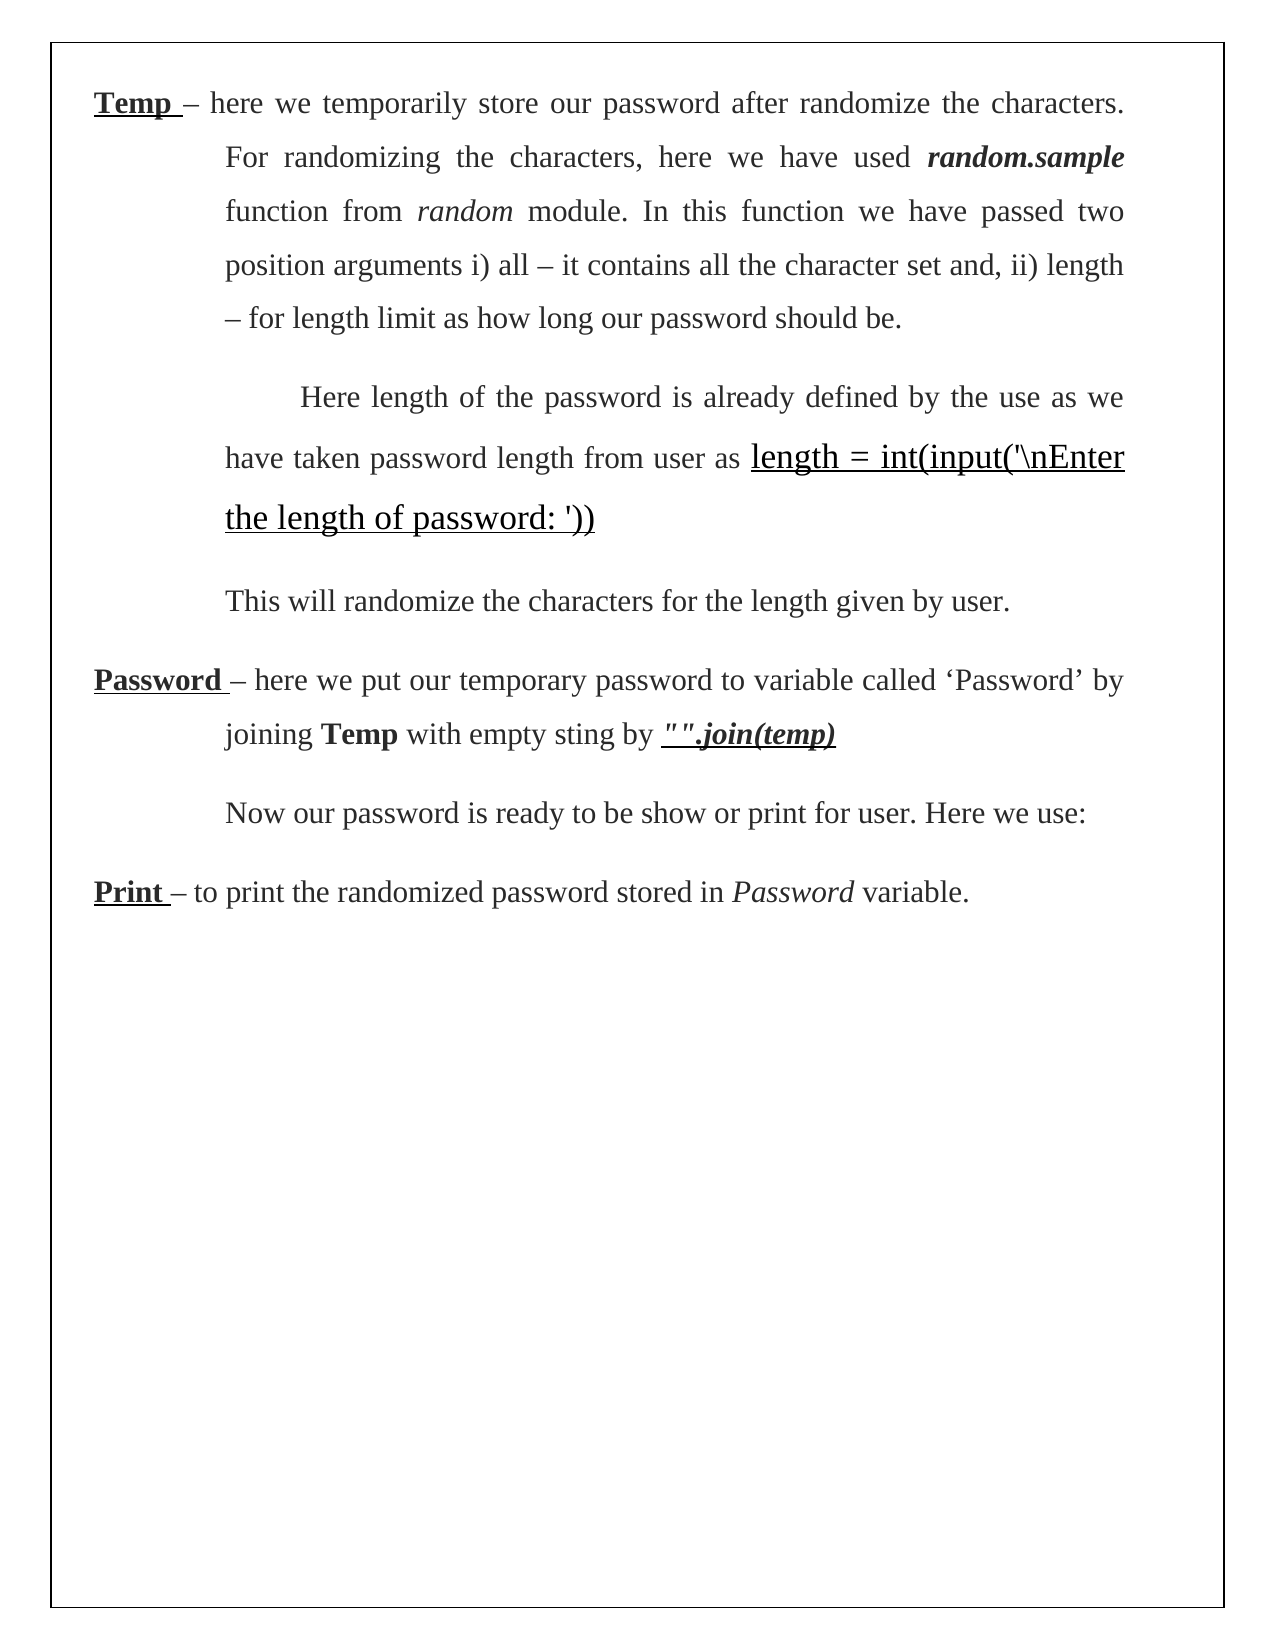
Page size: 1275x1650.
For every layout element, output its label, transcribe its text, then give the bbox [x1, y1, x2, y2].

subtitle This will randomize the characters for the length given by user. [94, 582, 1125, 618]
subtitle Here length of the password is already defined by the use as we have taken password length from user as length = int(input('\nEnter the length of password: ')) [94, 379, 1125, 537]
subtitle Password – here we put our temporary password to variable called ‘Password’ by joining Temp with empty sting by "".join(temp) [94, 661, 1125, 751]
subtitle Print – to print the randomized password stored in Password variable. [94, 873, 1125, 909]
subtitle Now our password is ready to be show or print for user. Here we use: [94, 794, 1125, 830]
subtitle Temp – here we temporarily store our password after randomize the characters. For randomizing the characters, here we have used random.sample function from random module. In this function we have passed two position arguments i) all – it contains all the character set and, ii) length – for length limit as how long our password should be. [94, 84, 1125, 336]
